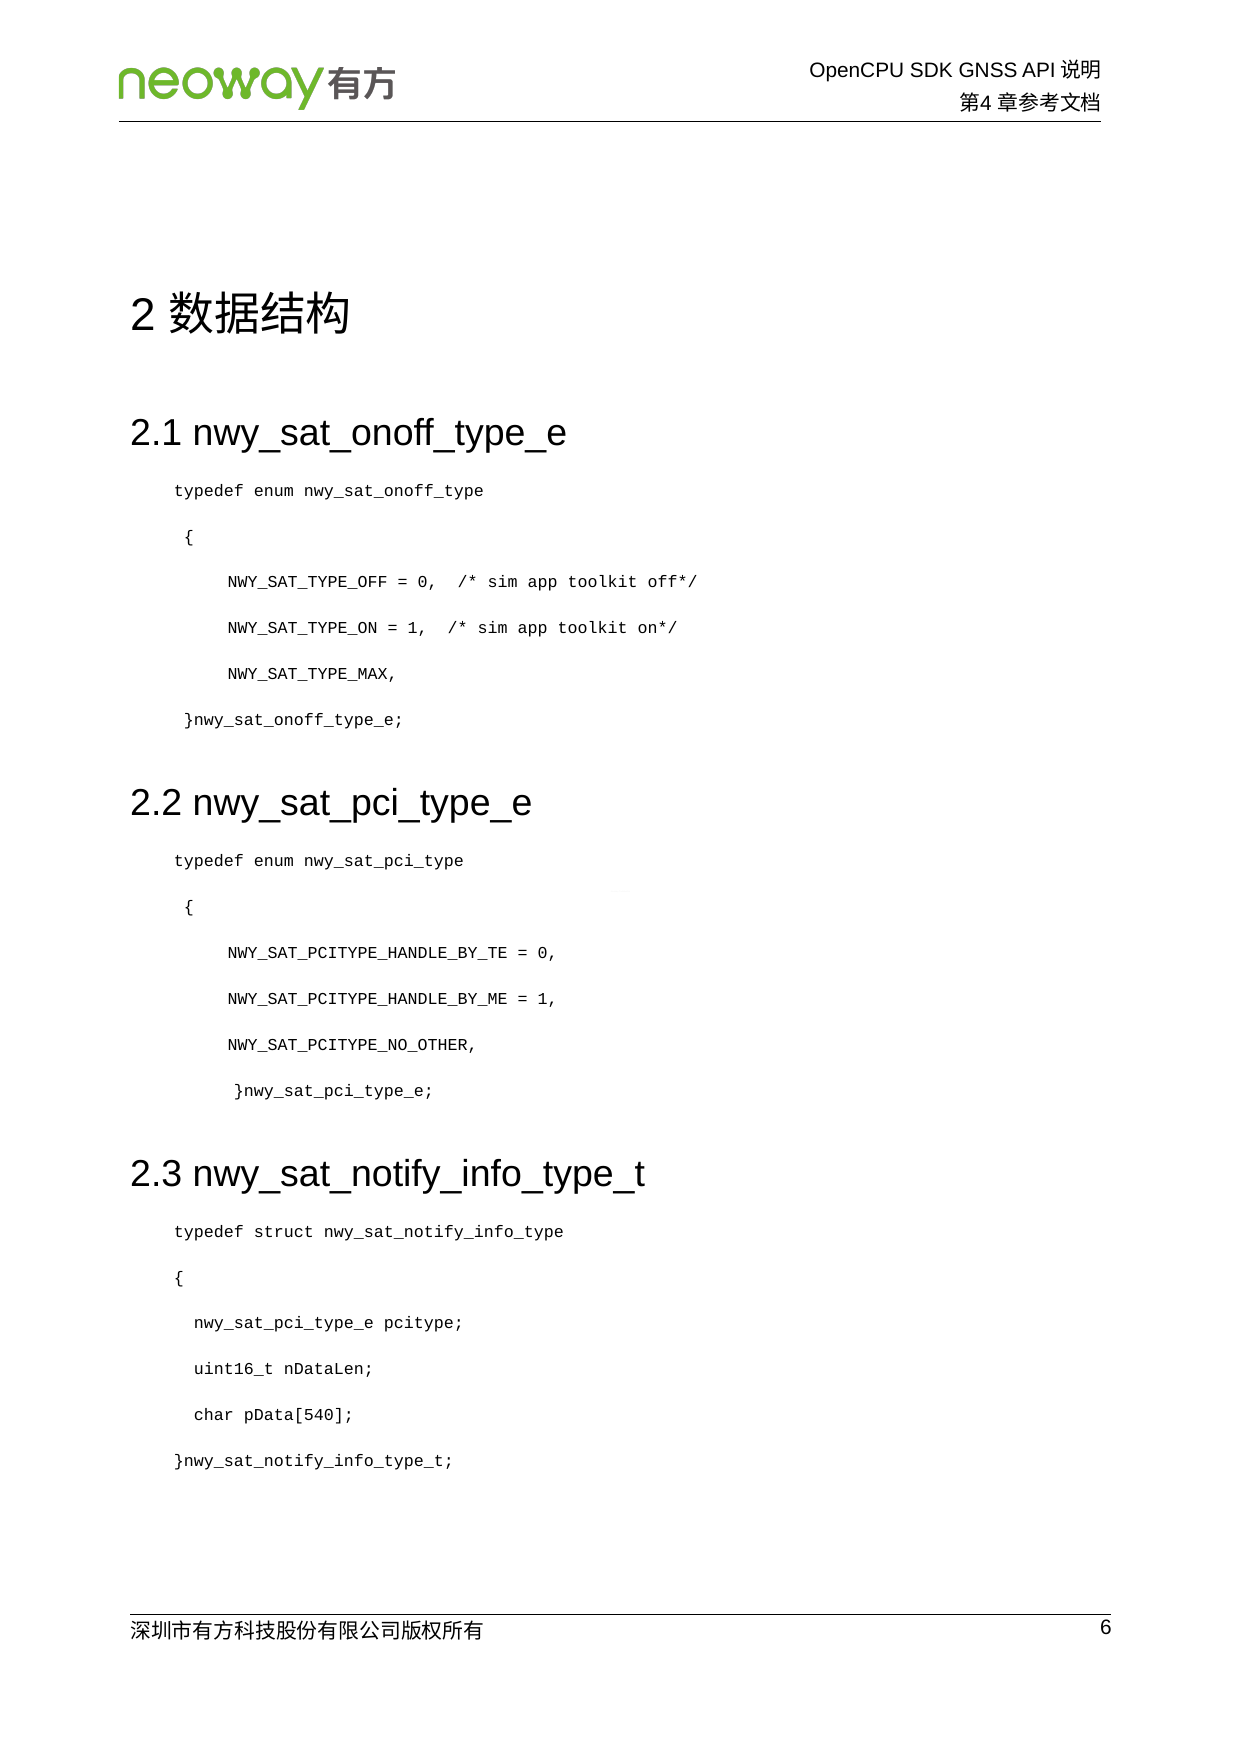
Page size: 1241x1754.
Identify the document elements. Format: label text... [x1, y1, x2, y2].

text }nwy_sat_pci_type_e; [174, 1076, 1110, 1101]
subtitle nwy_sat_notify_info_type_t [130, 1151, 1110, 1194]
text NWY_SAT_PCITYPE_NO_OTHER, [174, 1030, 1110, 1055]
text NWY_SAT_TYPE_OFF = 0, /* sim app toolkit off*/ [174, 568, 1110, 593]
text { [174, 522, 1110, 547]
text nwy_sat_pci_type_e pcitype; [174, 1309, 1110, 1334]
text NWY_SAT_TYPE_MAX, [174, 659, 1110, 684]
subtitle nwy_sat_pci_type_e [130, 780, 1110, 823]
text char pData[540]; [174, 1401, 1110, 1426]
text }nwy_sat_onoff_type_e; [174, 705, 1110, 730]
subtitle nwy_sat_onoff_type_e [130, 410, 1110, 453]
text typedef struct nwy_sat_notify_info_type [174, 1217, 1110, 1242]
text typedef enum nwy_sat_onoff_type [174, 476, 1110, 501]
text NWY_SAT_PCITYPE_HANDLE_BY_ME = 1, [174, 984, 1110, 1009]
picture [118, 67, 395, 110]
text { [174, 893, 1110, 918]
text NWY_SAT_TYPE_ON = 1, /* sim app toolkit on*/ [174, 614, 1110, 639]
text { [174, 1263, 1110, 1288]
subtitle 数据结构 [130, 277, 1110, 343]
text }nwy_sat_notify_info_type_t; [174, 1446, 1110, 1471]
text NWY_SAT_PCITYPE_HANDLE_BY_TE = 0, [174, 938, 1110, 963]
text typedef enum nwy_sat_pci_type [174, 847, 1110, 872]
text uint16_t nDataLen; [174, 1355, 1110, 1380]
